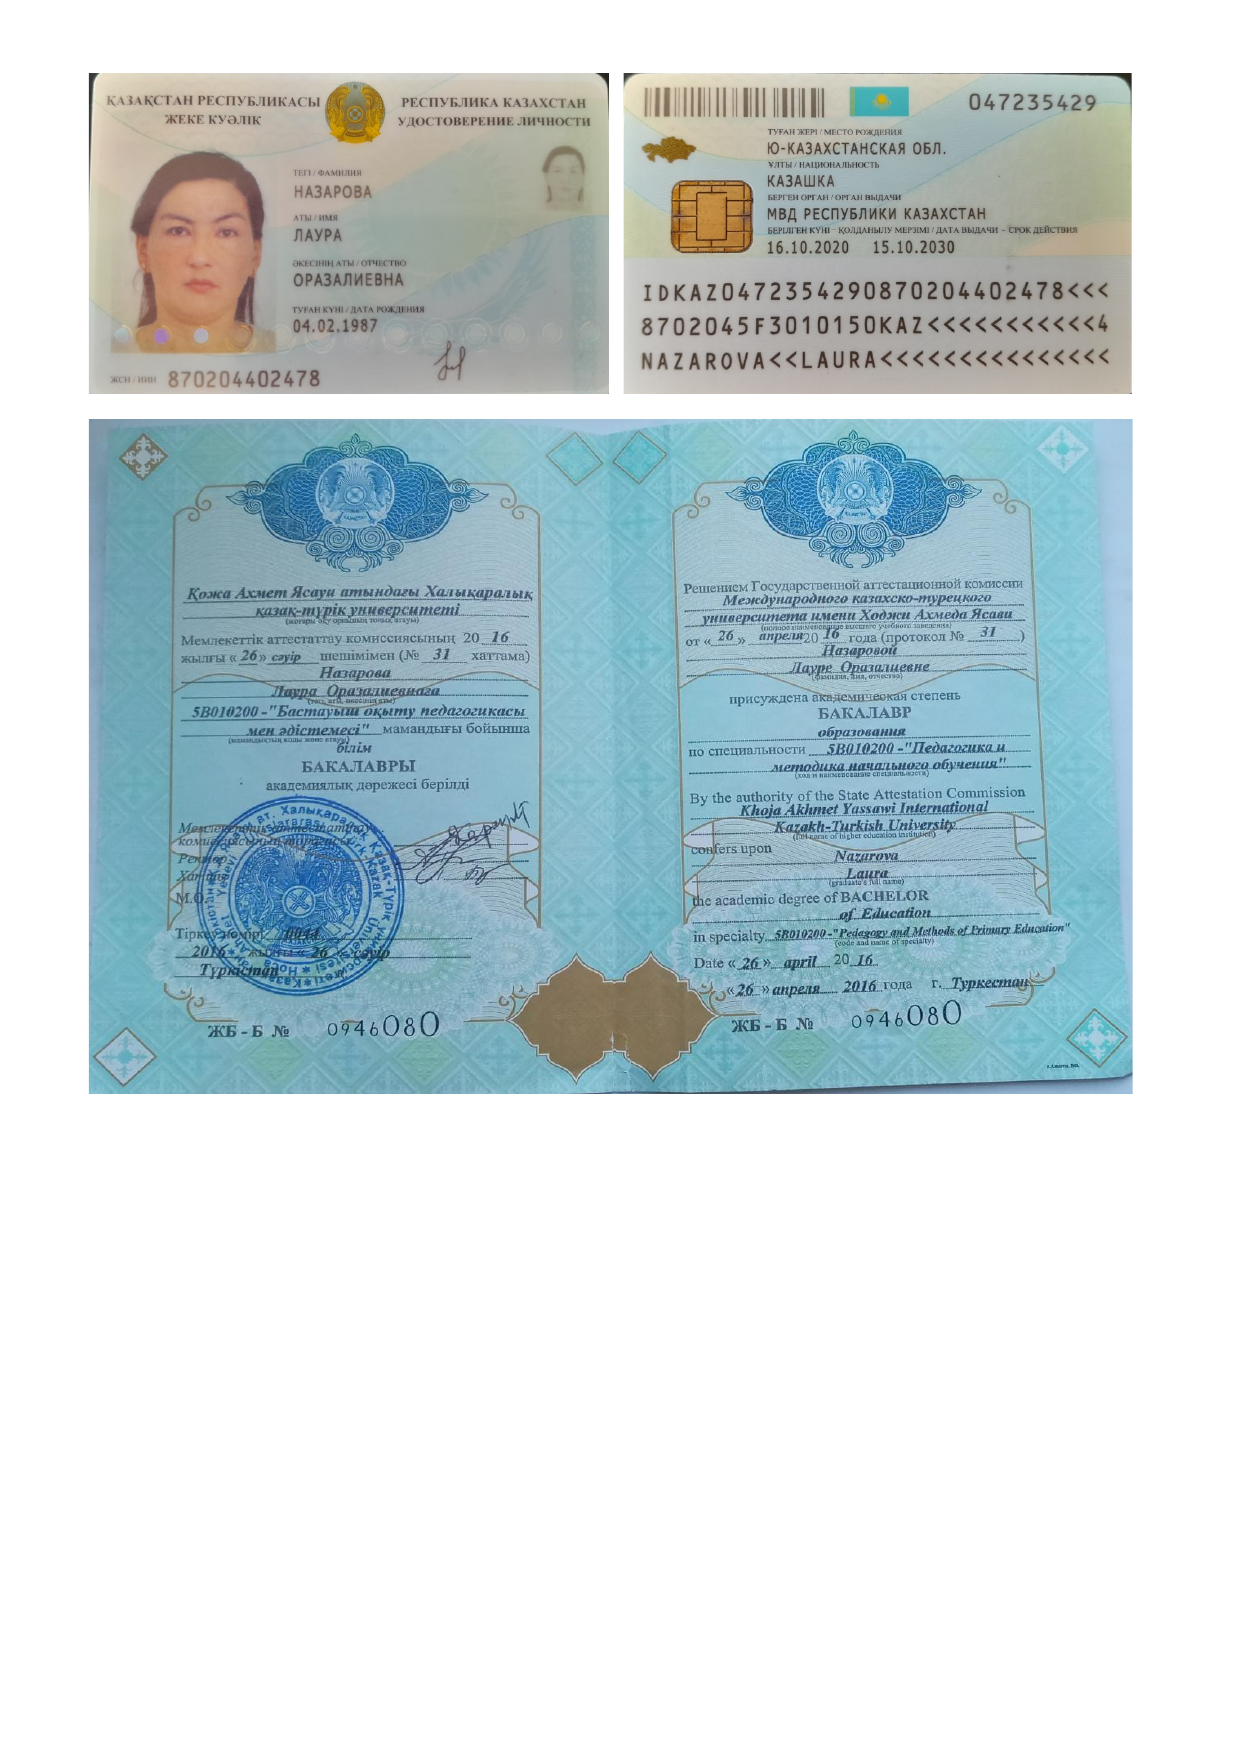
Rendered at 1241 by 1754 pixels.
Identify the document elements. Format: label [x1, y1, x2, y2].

picture [88, 419, 1133, 1094]
picture [623, 73, 1132, 394]
picture [88, 73, 609, 394]
